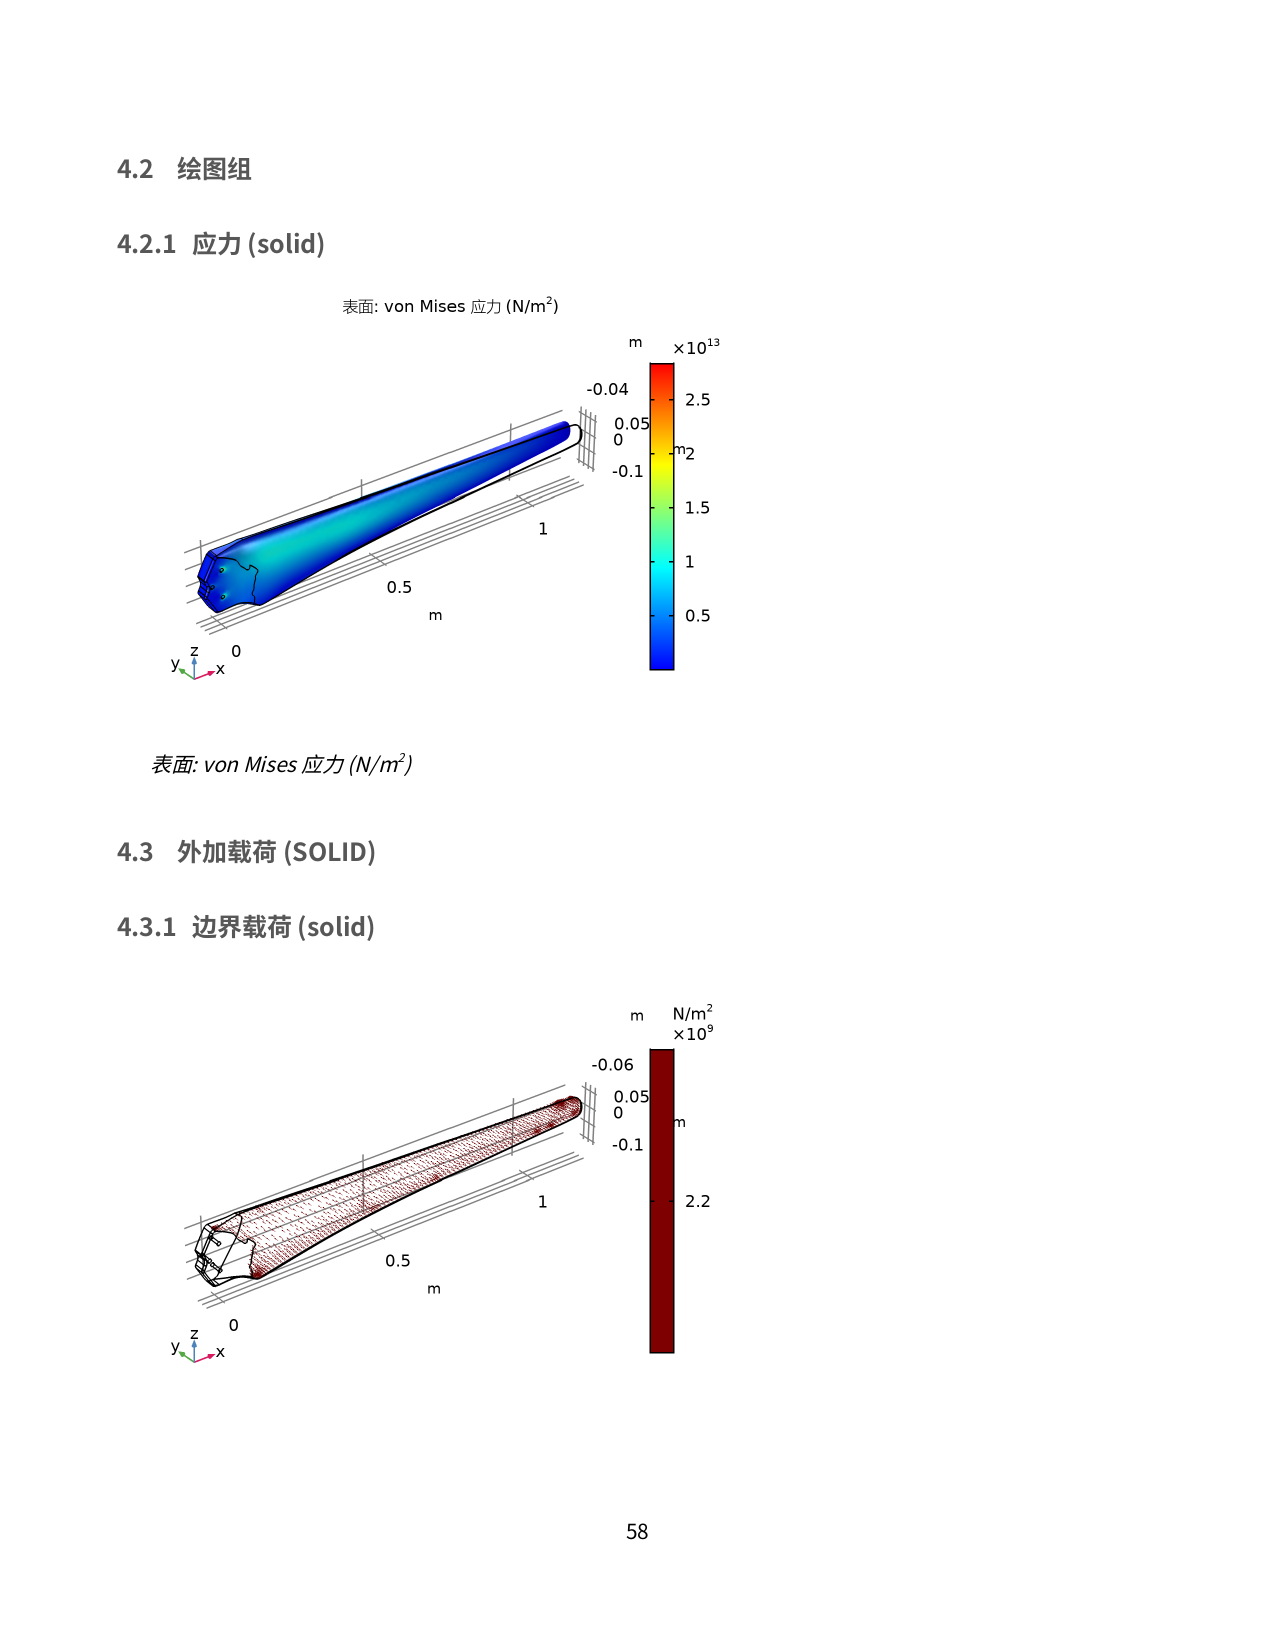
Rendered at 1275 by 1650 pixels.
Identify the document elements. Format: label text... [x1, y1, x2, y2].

picture [150, 272, 750, 723]
text 表面: von Mises 应力 (N/m2) [150, 748, 1125, 778]
picture [150, 955, 750, 1406]
subtitle 边界载荷 (solid) [117, 908, 1125, 944]
subtitle 应力 (solid) [117, 225, 1125, 261]
subtitle 外加载荷 (solid) [117, 833, 1125, 869]
subtitle 绘图组 [117, 150, 1125, 186]
